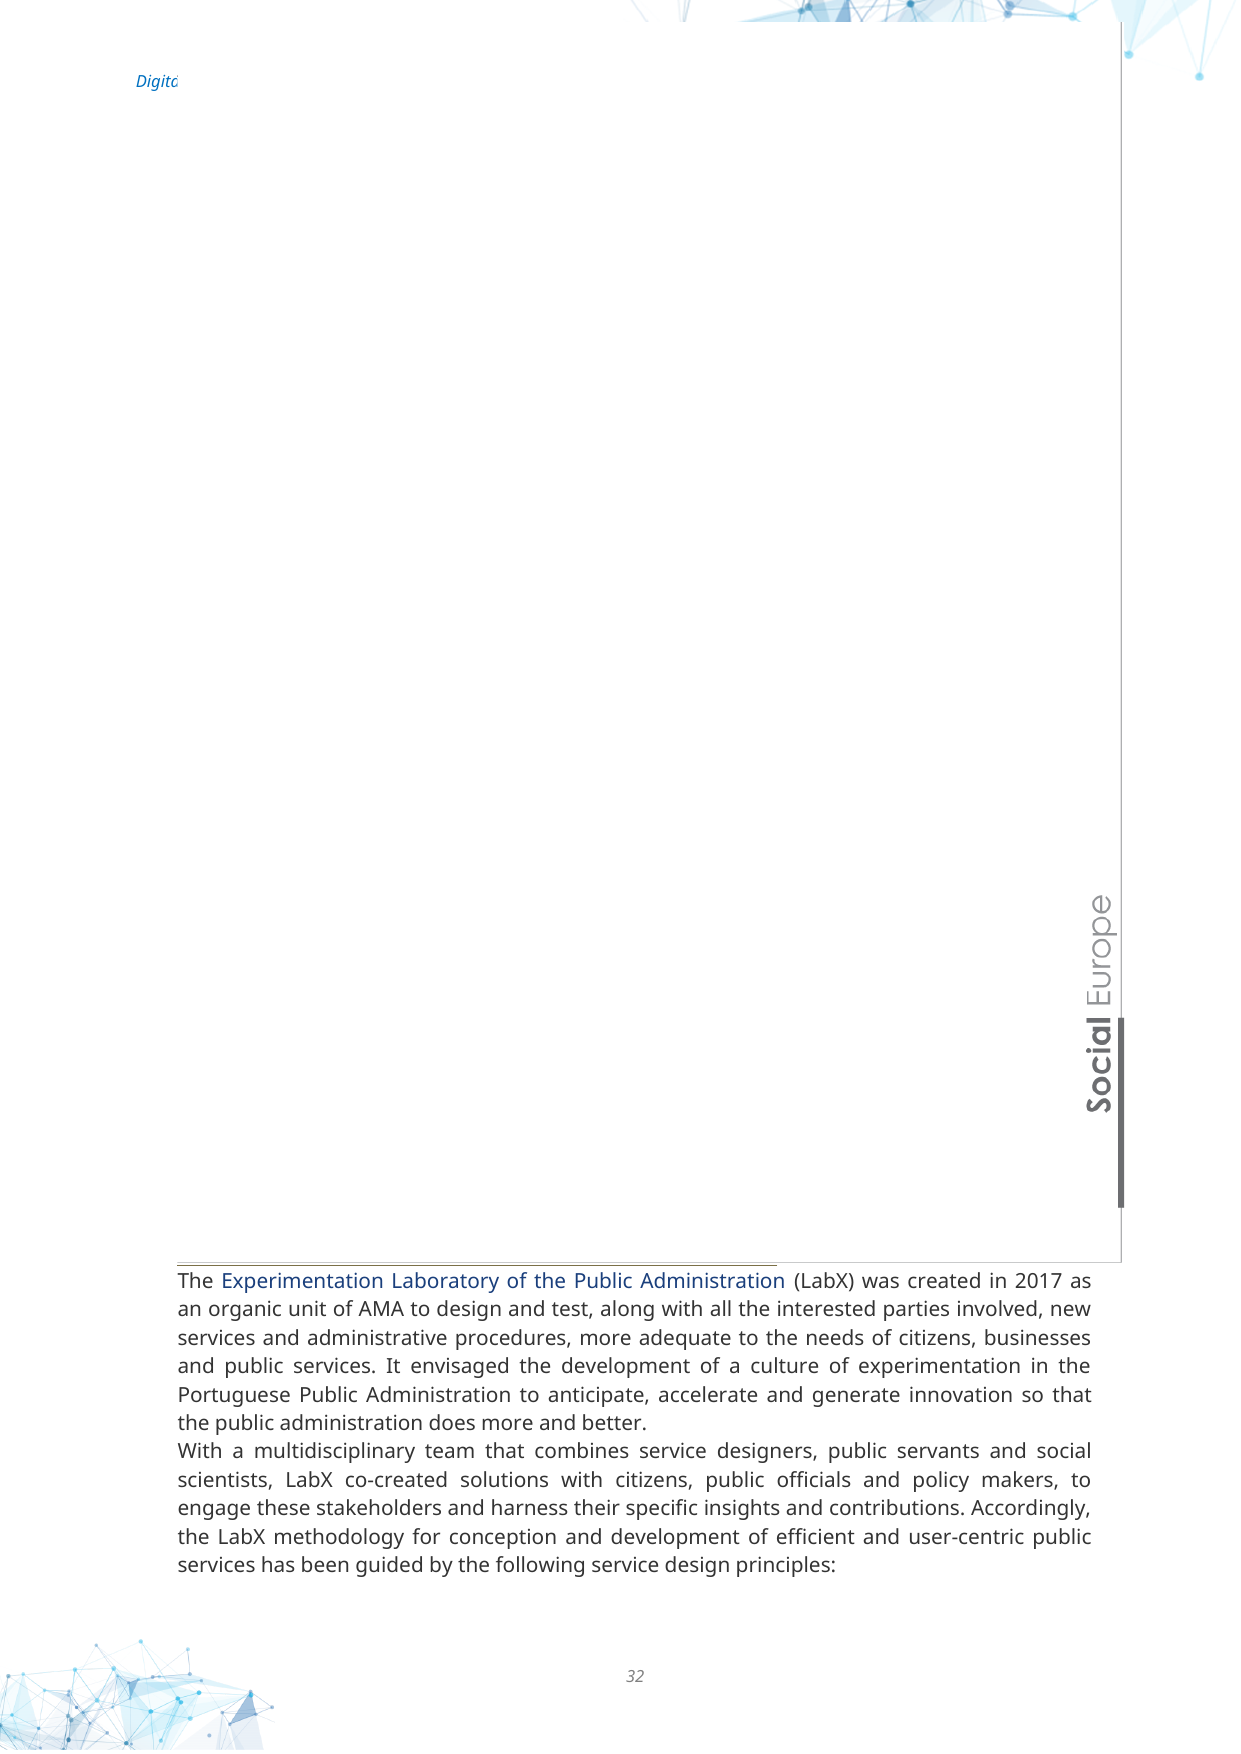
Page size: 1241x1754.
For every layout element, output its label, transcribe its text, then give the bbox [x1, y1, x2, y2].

text With a multidisciplinary team that combines service designers, public servants and social scientists, LabX co-created solutions with citizens, public officials and policy makers, to engage these stakeholders and harness their specific insights and contributions. Accordingly, the LabX methodology for conception and development of efficient and user-centric public services has been guided by the following service design principles: [177, 1437, 1092, 1579]
picture [177, 22, 1125, 1263]
text The Experimentation Laboratory of the Public Administration (LabX) was created in 2017 as an organic unit of AMA to design and test, along with all the interested parties involved, new services and administrative procedures, more adequate to the needs of citizens, businesses and public services. It envisaged the development of a culture of experimentation in the Portuguese Public Administration to anticipate, accelerate and generate innovation so that the public administration does more and better. [177, 1266, 1092, 1437]
